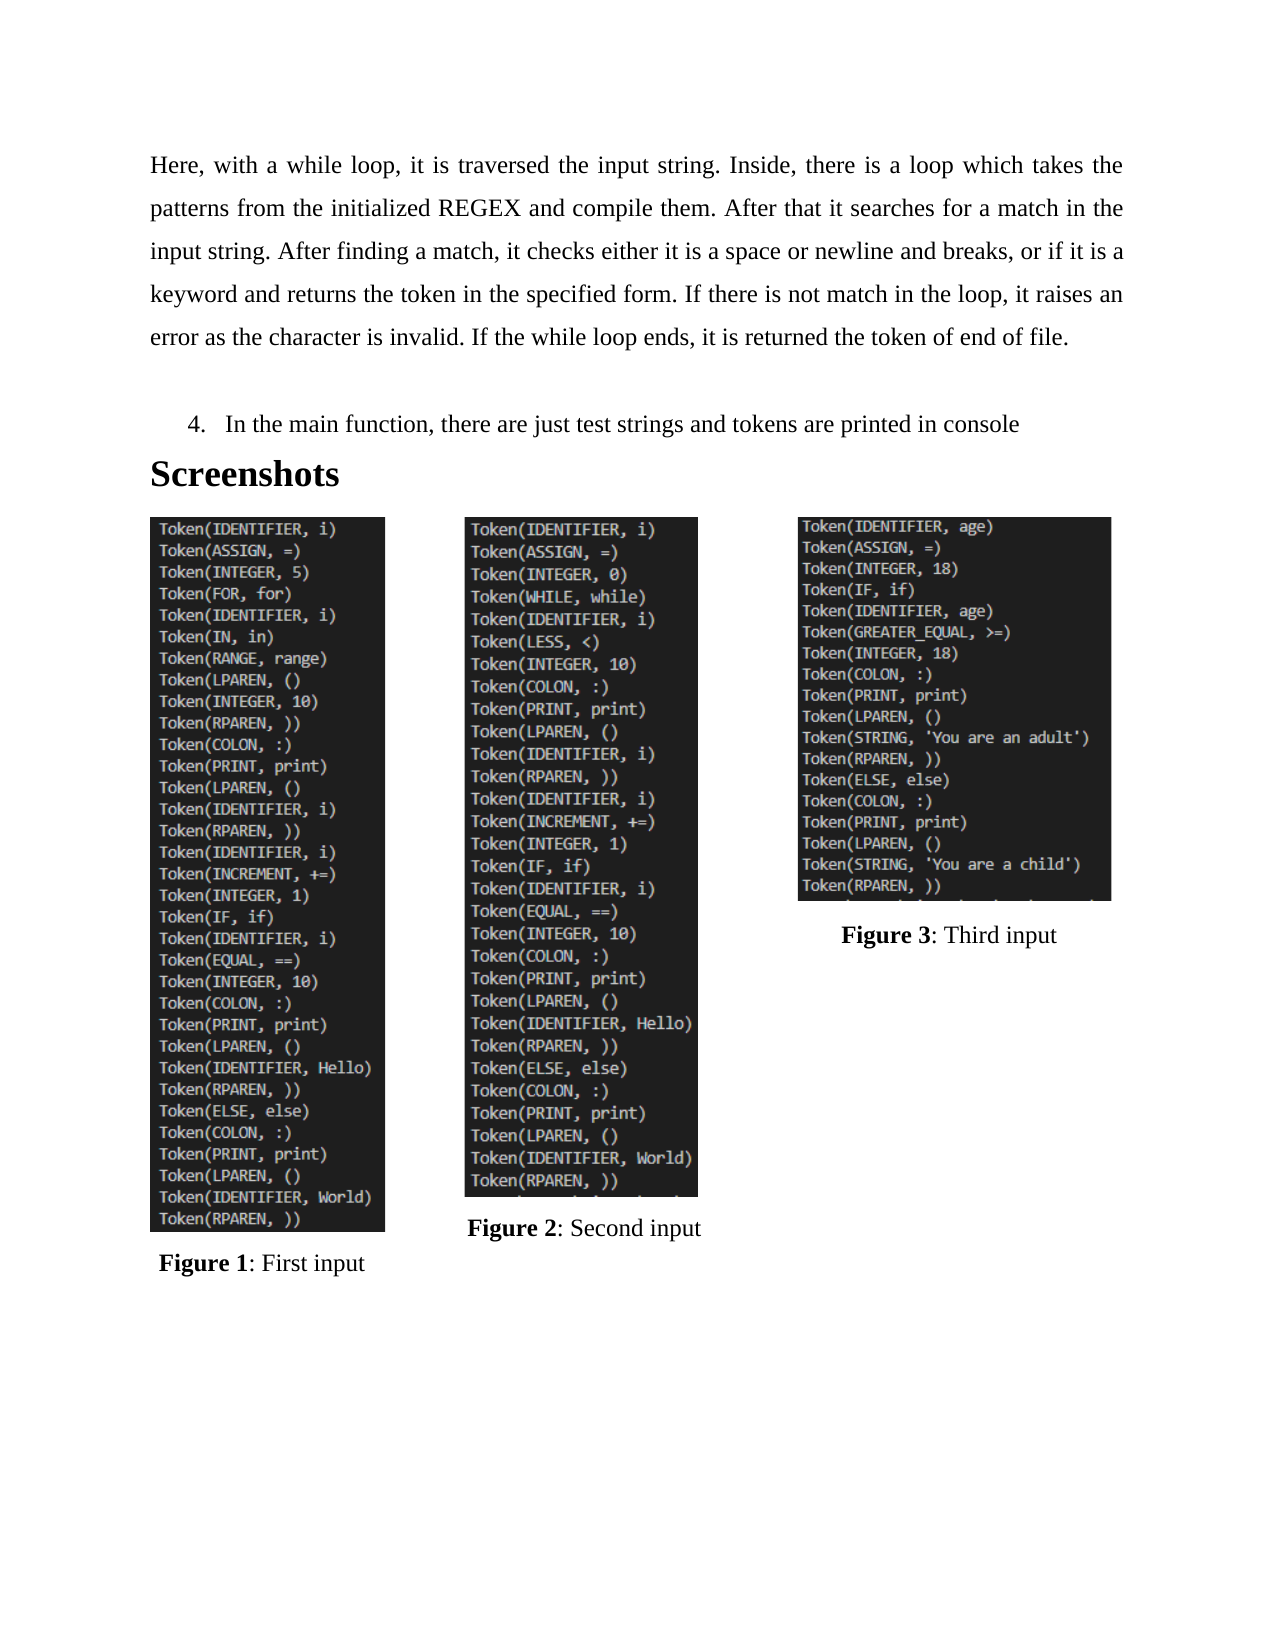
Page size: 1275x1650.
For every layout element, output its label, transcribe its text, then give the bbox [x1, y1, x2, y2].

text Here, with a while loop, it is traversed the input string. Inside, there is a loop which takes the patterns from the initialized REGEX and compile them. After that it searches for a match in the input string. After finding a match, it checks either it is a space or newline and breaks, or if it is a keyword and returns the token in the specified form. If there is not match in the loop, it raises an error as the character is invalid. If the while loop ends, it is returned the token of end of file. [150, 150, 1125, 351]
picture [464, 517, 698, 1197]
text Screenshots [150, 452, 1125, 495]
picture [797, 517, 1112, 901]
picture [150, 517, 386, 1232]
list In the main function, there are just test strings and tokens are printed in console [187, 409, 1125, 437]
